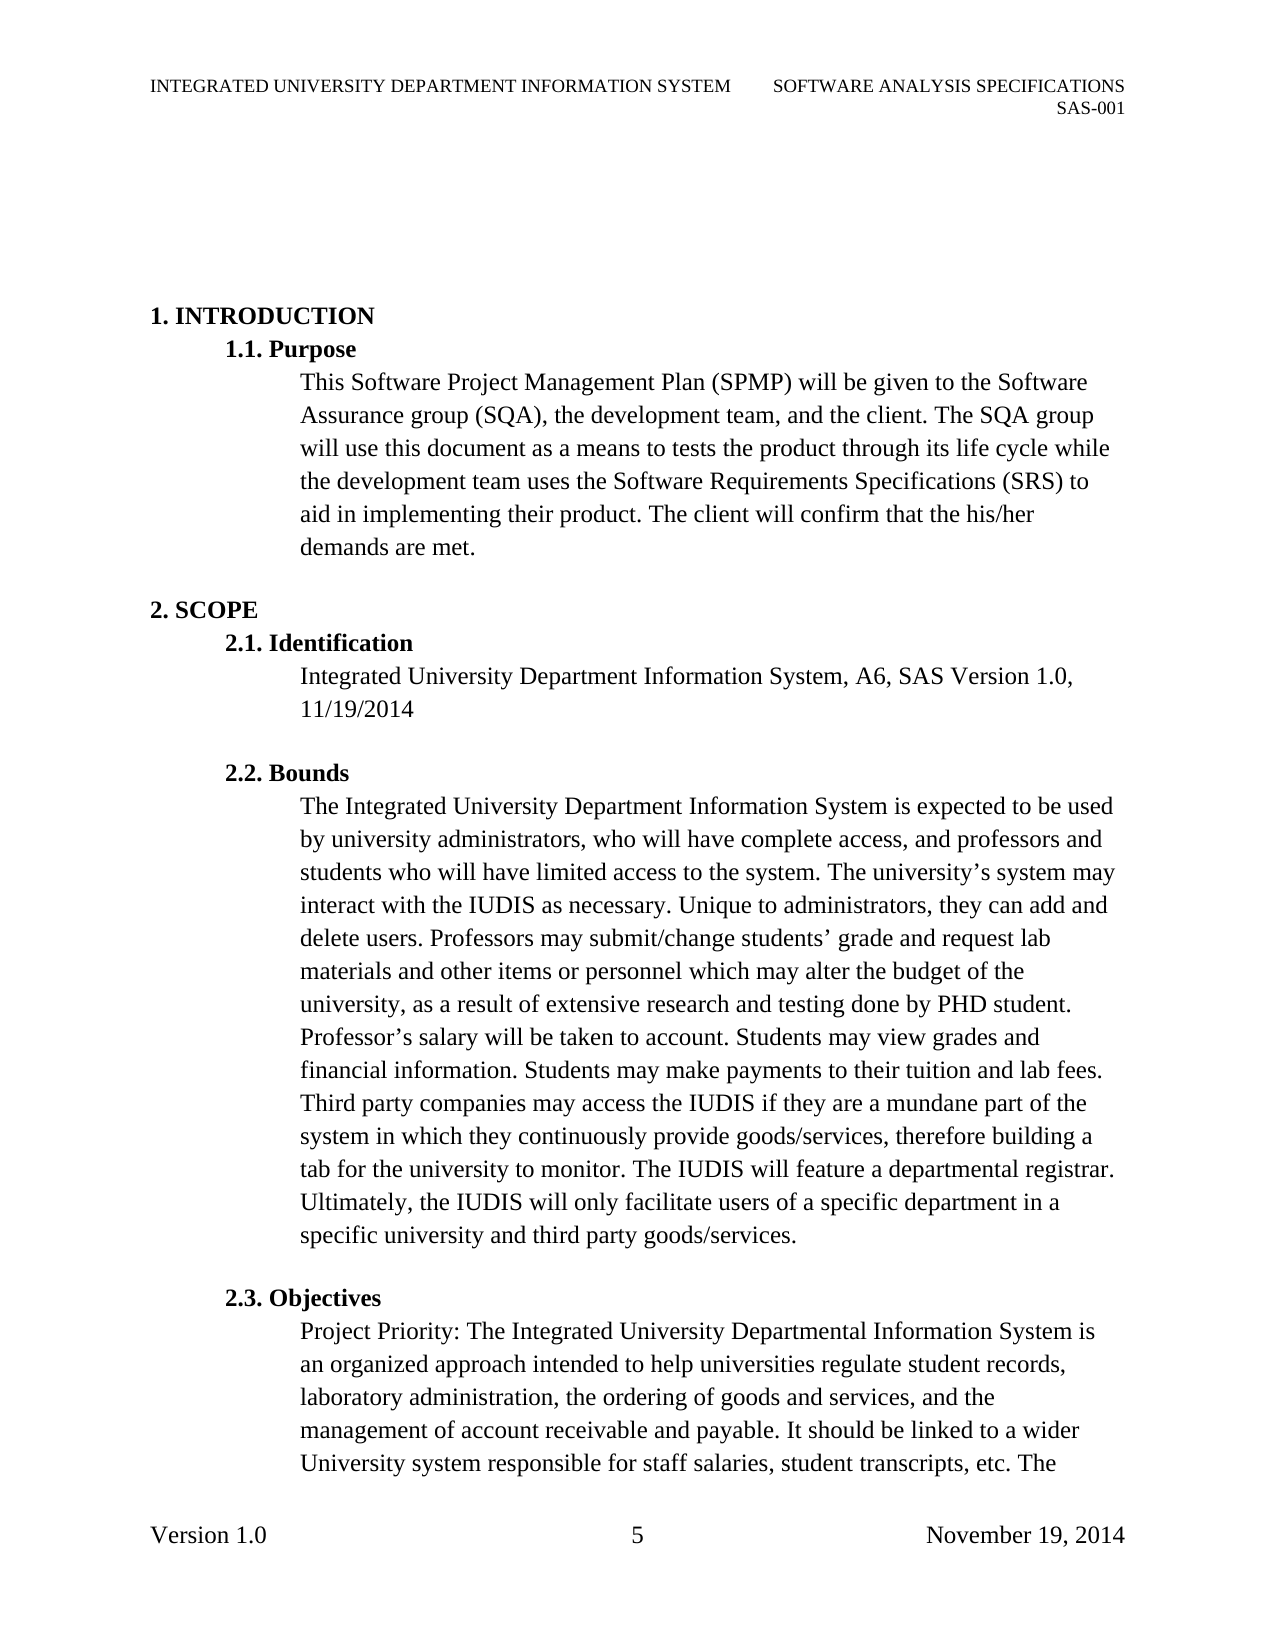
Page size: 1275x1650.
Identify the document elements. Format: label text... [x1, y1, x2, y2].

text 2. SCOPE [150, 595, 1125, 624]
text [300, 1316, 1125, 1477]
text 2.2. Bounds [225, 758, 1125, 786]
text 1.1. Purpose [225, 334, 1125, 363]
text 2.1. Identification [225, 628, 1125, 657]
text 1. INTRODUCTION [150, 301, 1125, 330]
text Integrated University Department Information System, A6, SAS Version 1.0, 11/19/2014 [300, 661, 1125, 723]
text The Integrated University Department Information System is expected to be used by university administrators, who will have complete access, and professors and students who will have limited access to the system. The university’s system may interact with the IUDIS as necessary. Unique to administrators, they can add and delete users. Professors may submit/change students’ grade and request lab materials and other items or personnel which may alter the budget of the university, as a result of extensive research and testing done by PHD student. Professor’s salary will be taken to account. Students may view grades and financial information. Students may make payments to their tuition and lab fees. Third party companies may access the IUDIS if they are a mundane part of the system in which they continuously provide goods/services, therefore building a tab for the university to monitor. The IUDIS will feature a departmental registrar. Ultimately, the IUDIS will only facilitate users of a specific department in a specific university and third party goods/services. [300, 791, 1125, 1249]
text 2.3. Objectives [225, 1283, 1125, 1312]
text This Software Project Management Plan (SPMP) will be given to the Software Assurance group (SQA), the development team, and the client. The SQA group will use this document as a means to tests the product through its life cycle while the development team uses the Software Requirements Specifications (SRS) to aid in implementing their product. The client will confirm that the his/her demands are met. [300, 367, 1125, 561]
